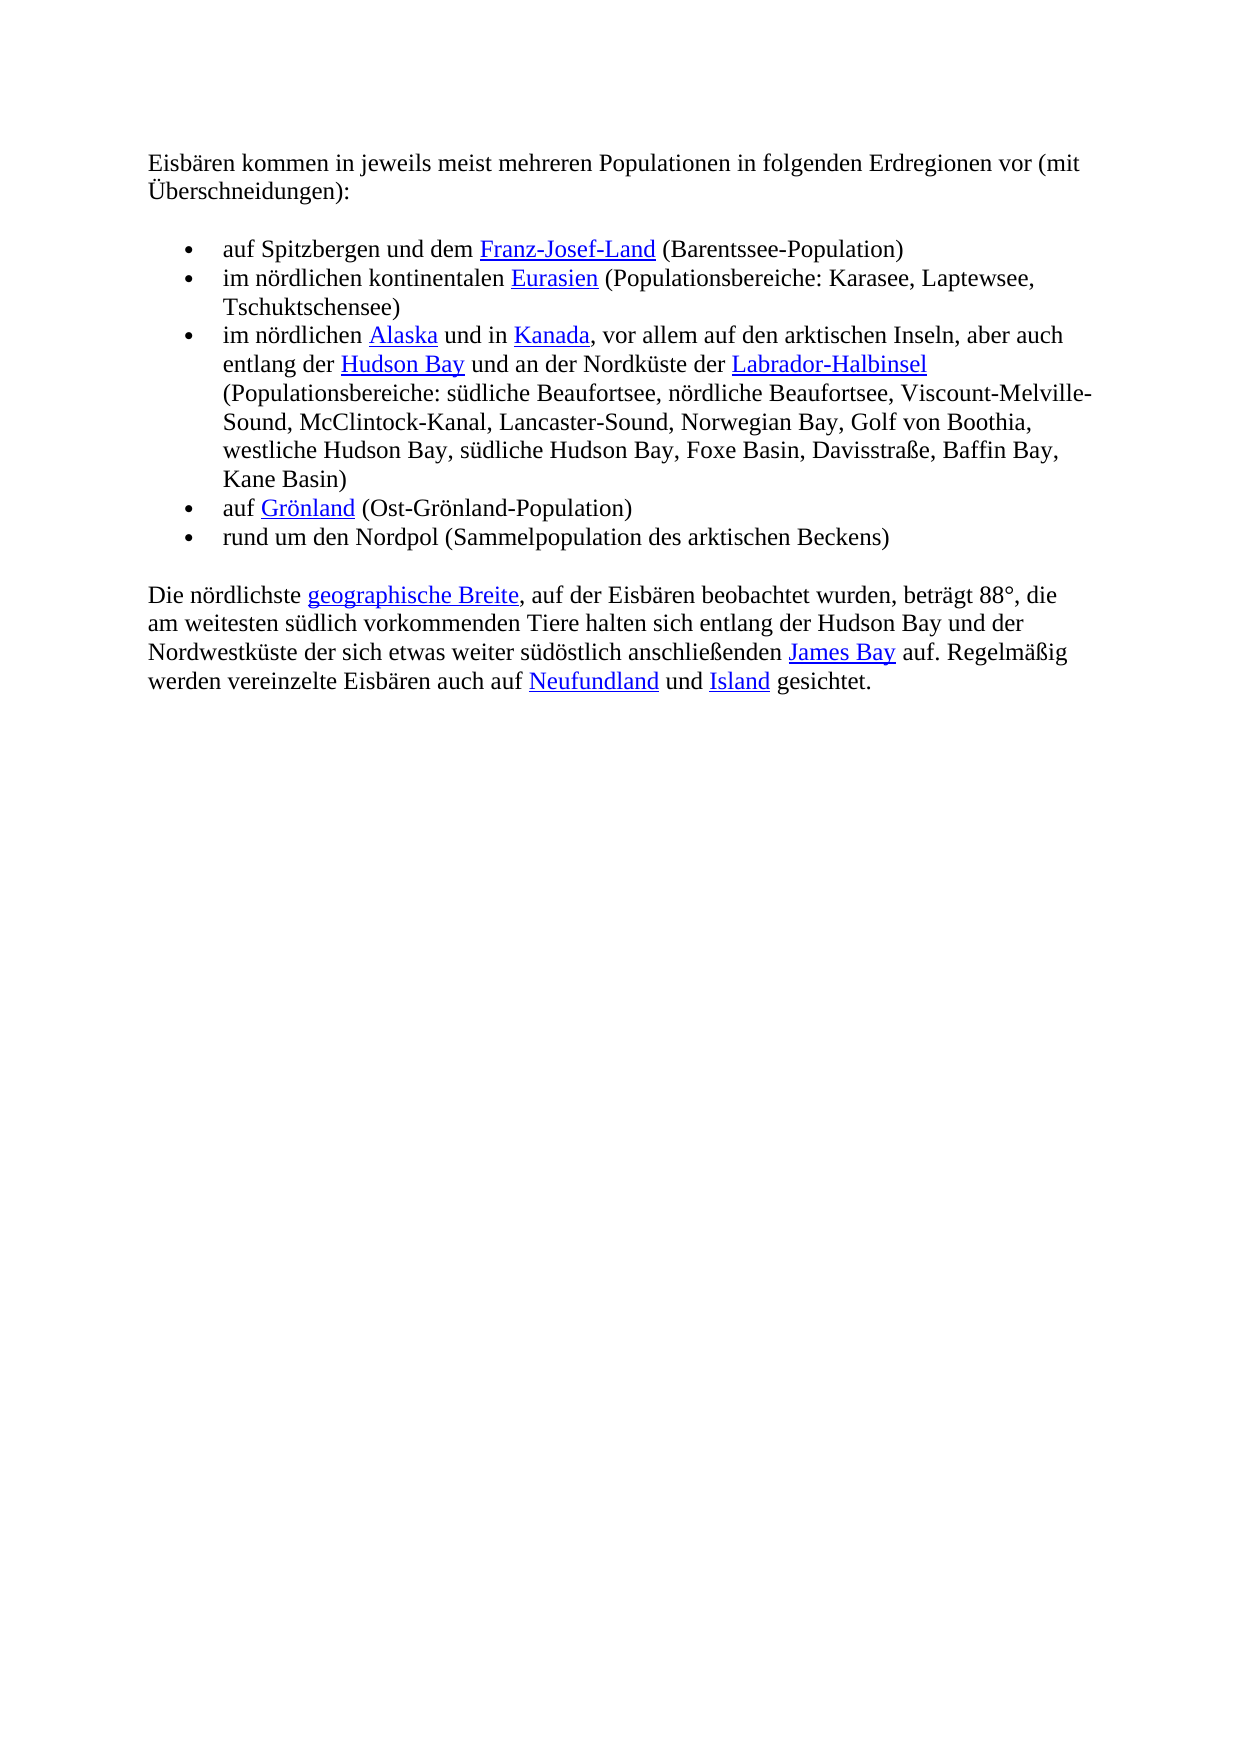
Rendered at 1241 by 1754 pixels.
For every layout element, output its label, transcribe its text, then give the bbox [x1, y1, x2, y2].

list rund um den Nordpol (Sammelpopulation des arktischen Beckens) [185, 522, 1093, 551]
list auf Spitzbergen und dem Franz-Josef-Land (Barentssee-Population) [185, 234, 1093, 263]
list auf Grönland (Ost-Grönland-Population) [185, 493, 1093, 522]
text Die nördlichste geographische Breite, auf der Eisbären beobachtet wurden, beträgt 88°, die am weitesten südlich vorkommenden Tiere halten sich entlang der Hudson Bay und der Nordwestküste der sich etwas weiter südöstlich anschließenden James Bay auf. Regelmäßig werden vereinzelte Eisbären auch auf Neufundland und Island gesichtet. [148, 580, 1093, 695]
list im nördlichen Alaska und in Kanada, vor allem auf den arktischen Inseln, aber auch entlang der Hudson Bay und an der Nordküste der Labrador-Halbinsel (Populationsbereiche: südliche Beaufortsee, nördliche Beaufortsee, Viscount-Melville-Sound, McClintock-Kanal, Lancaster-Sound, Norwegian Bay, Golf von Boothia, westliche Hudson Bay, südliche Hudson Bay, Foxe Basin, Davisstraße, Baffin Bay, Kane Basin) [185, 321, 1093, 493]
text Eisbären kommen in jeweils meist mehreren Populationen in folgenden Erdregionen vor (mit Überschneidungen): [148, 148, 1093, 205]
list im nördlichen kontinentalen Eurasien (Populationsbereiche: Karasee, Laptewsee, Tschuktschensee) [185, 263, 1093, 321]
